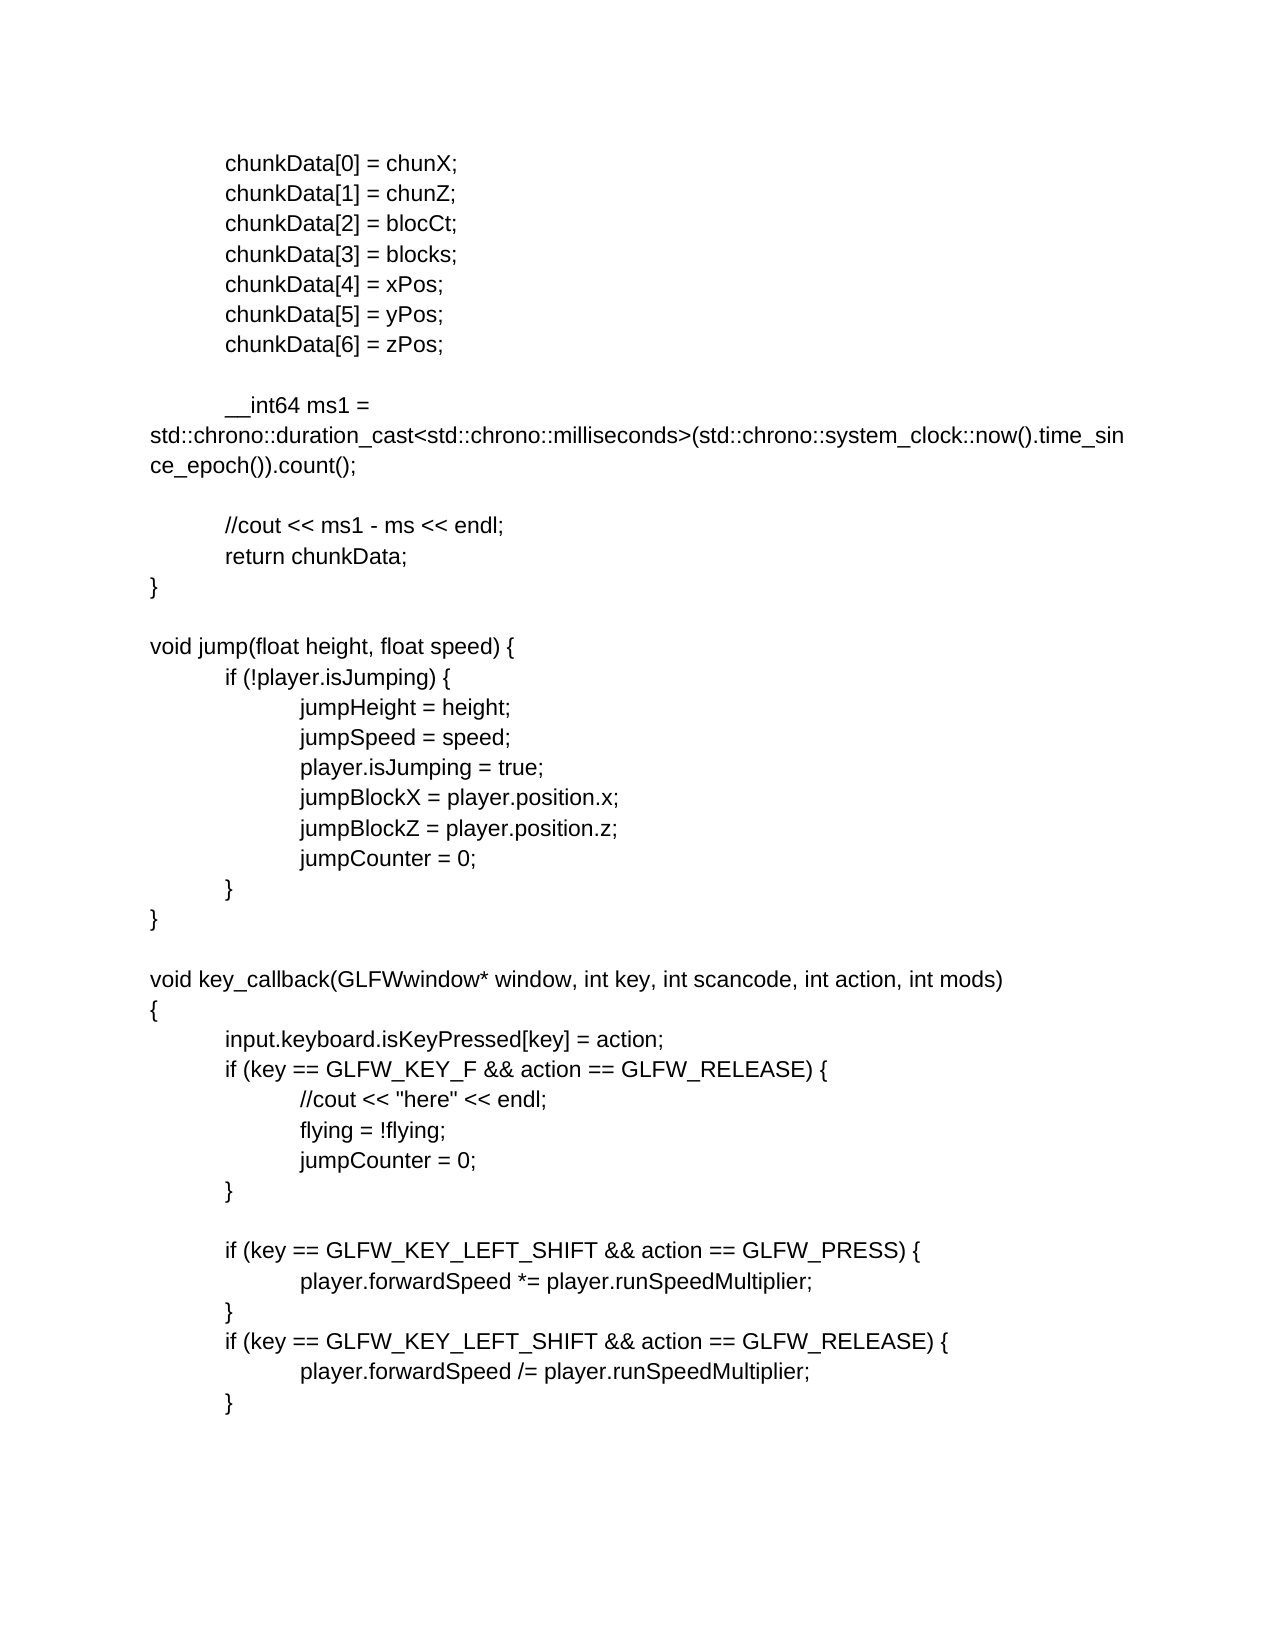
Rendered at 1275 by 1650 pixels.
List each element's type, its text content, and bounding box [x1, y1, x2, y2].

text } [150, 875, 1125, 901]
text chunkData[3] = blocks; [150, 241, 1125, 267]
text if (!player.isJumping) { [150, 663, 1125, 690]
text //cout << "here" << endl; [150, 1086, 1125, 1113]
text jumpBlockZ = player.position.z; [150, 814, 1125, 841]
text } [150, 1298, 1125, 1324]
text { [150, 996, 1125, 1022]
text if (key == GLFW_KEY_LEFT_SHIFT && action == GLFW_PRESS) { [150, 1237, 1125, 1264]
text jumpHeight = height; [150, 694, 1125, 720]
text jumpSpeed = speed; [150, 724, 1125, 750]
text chunkData[1] = chunZ; [150, 180, 1125, 207]
text jumpBlockX = player.position.x; [150, 784, 1125, 811]
text chunkData[4] = xPos; [150, 271, 1125, 297]
text chunkData[0] = chunX; [150, 150, 1125, 176]
text jumpCounter = 0; [150, 845, 1125, 871]
text chunkData[5] = yPos; [150, 301, 1125, 327]
text player.forwardSpeed /= player.runSpeedMultiplier; [150, 1358, 1125, 1385]
text flying = !flying; [150, 1117, 1125, 1143]
text } [150, 905, 1125, 932]
text chunkData[6] = zPos; [150, 331, 1125, 358]
text } [150, 1388, 1125, 1415]
text chunkData[2] = blocCt; [150, 210, 1125, 237]
text void jump(float height, float speed) { [150, 633, 1125, 660]
text player.isJumping = true; [150, 754, 1125, 781]
text return chunkData; [150, 543, 1125, 569]
text void key_callback(GLFWwindow* window, int key, int scancode, int action, int mods) [150, 966, 1125, 992]
text //cout << ms1 - ms << endl; [150, 512, 1125, 539]
text if (key == GLFW_KEY_LEFT_SHIFT && action == GLFW_RELEASE) { [150, 1328, 1125, 1354]
text if (key == GLFW_KEY_F && action == GLFW_RELEASE) { [150, 1056, 1125, 1083]
text __int64 ms1 = std::chrono::duration_cast<std::chrono::milliseconds>(std::chrono::system_clock::now().time_since_epoch()).count(); [150, 392, 1125, 478]
text } [150, 573, 1125, 599]
text jumpCounter = 0; [150, 1147, 1125, 1173]
text input.keyboard.isKeyPressed[key] = action; [150, 1026, 1125, 1052]
text player.forwardSpeed *= player.runSpeedMultiplier; [150, 1268, 1125, 1294]
text } [150, 1177, 1125, 1203]
